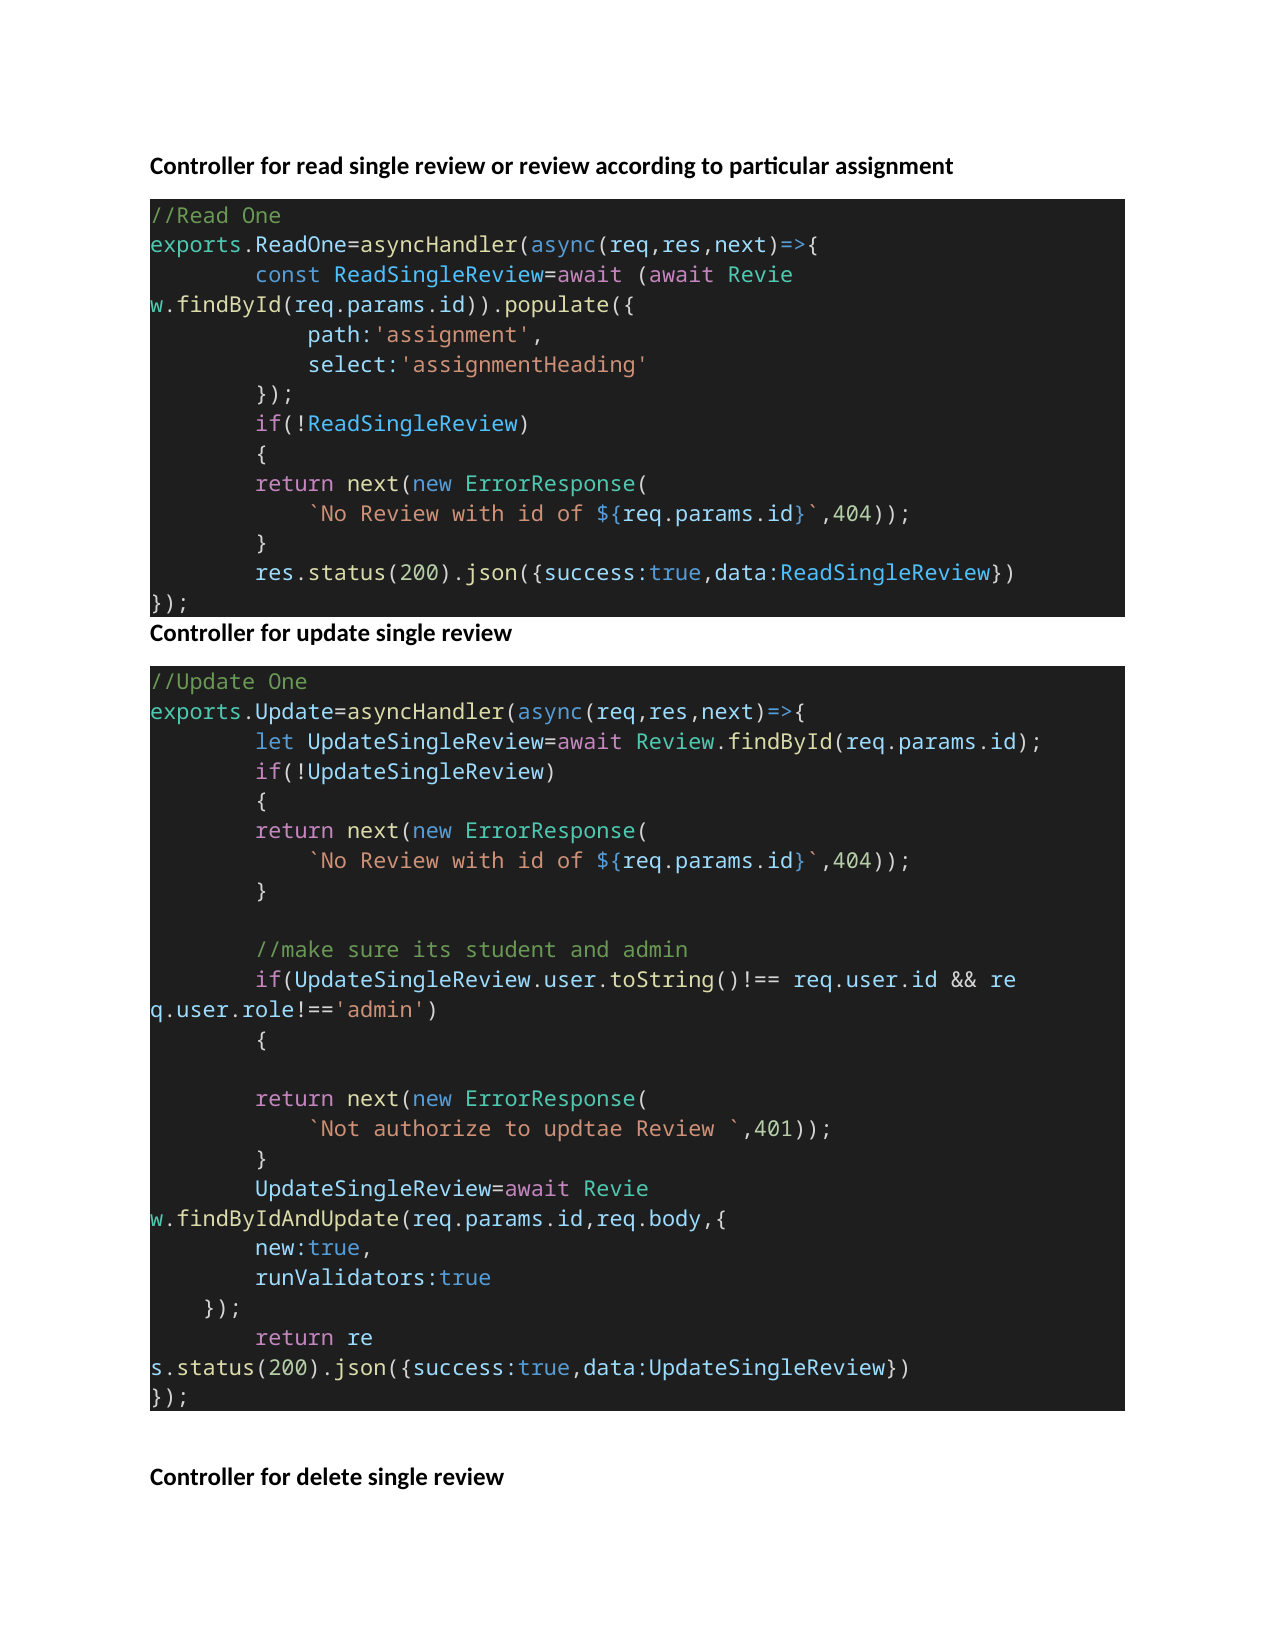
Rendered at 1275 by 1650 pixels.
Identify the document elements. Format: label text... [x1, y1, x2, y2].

text } [150, 875, 1125, 904]
text //make sure its student and admin [150, 934, 1125, 964]
text return next(new ErrorResponse( [150, 815, 1125, 845]
text Controller for read single review or review according to particular assignment [150, 150, 1125, 181]
text { [150, 785, 1125, 815]
text Controller for update single review [150, 617, 1125, 647]
text runValidators:true [150, 1262, 1125, 1292]
text Controller for delete single review [150, 1461, 1125, 1491]
text //Update One [150, 666, 1125, 696]
text }); [150, 1381, 1125, 1411]
text UpdateSingleReview=await Review.findByIdAndUpdate(req.params.id,req.body,{ [150, 1173, 1125, 1232]
text exports.ReadOne=asyncHandler(async(req,res,next)=>{ [150, 229, 1125, 259]
text if(!ReadSingleReview) [150, 408, 1125, 438]
text { [150, 1024, 1125, 1053]
text `No Review with id of ${req.params.id}`,404)); [150, 845, 1125, 875]
text return res.status(200).json({success:true,data:UpdateSingleReview}) [150, 1322, 1125, 1381]
text `Not authorize to updtae Review `,401)); [150, 1113, 1125, 1143]
text }); [150, 1292, 1125, 1322]
text }); [150, 587, 1125, 617]
text let UpdateSingleReview=await Review.findById(req.params.id); [150, 726, 1125, 756]
text new:true, [150, 1232, 1125, 1262]
text select:'assignmentHeading' [150, 348, 1125, 378]
text res.status(200).json({success:true,data:ReadSingleReview}) [150, 557, 1125, 587]
text path:'assignment', [150, 319, 1125, 348]
text if(!UpdateSingleReview) [150, 756, 1125, 785]
text return next(new ErrorResponse( [150, 1083, 1125, 1113]
text if(UpdateSingleReview.user.toString()!== req.user.id && req.user.role!=='admin') [150, 964, 1125, 1024]
text return next(new ErrorResponse( [150, 468, 1125, 497]
text { [150, 438, 1125, 468]
text `No Review with id of ${req.params.id}`,404)); [150, 497, 1125, 527]
text } [150, 527, 1125, 557]
text exports.Update=asyncHandler(async(req,res,next)=>{ [150, 696, 1125, 726]
text const ReadSingleReview=await (await Review.findById(req.params.id)).populate({ [150, 259, 1125, 319]
text } [150, 1143, 1125, 1173]
text //Read One [150, 199, 1125, 229]
text }); [150, 378, 1125, 408]
